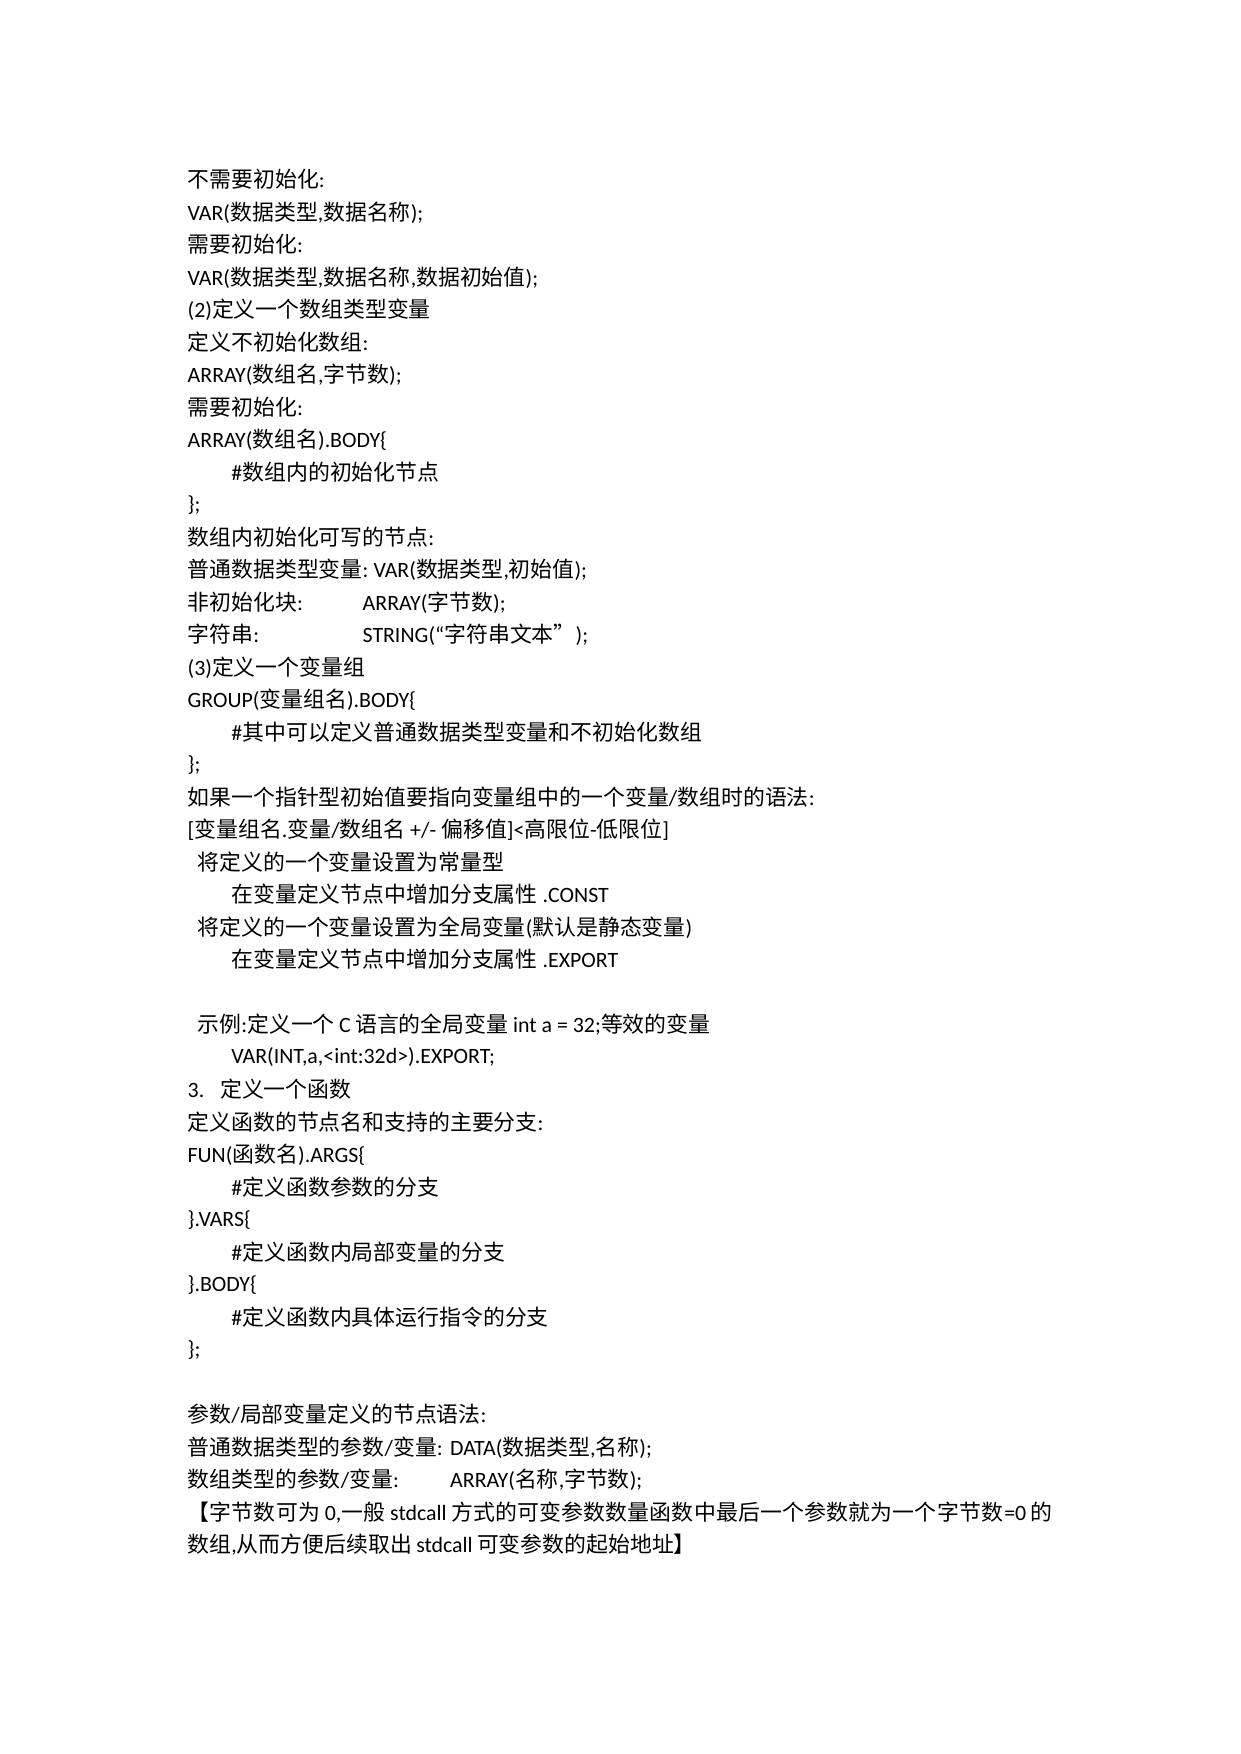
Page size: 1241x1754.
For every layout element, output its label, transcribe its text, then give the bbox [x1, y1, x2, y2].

list 数组内初始化可写的节点: [187, 519, 1053, 552]
list 在变量定义节点中增加分支属性 .CONST [187, 877, 1053, 909]
list 普通数据类型的参数/变量: DATA(数据类型,名称); [187, 1429, 1053, 1462]
list 定义一个变量组 [187, 649, 1053, 682]
list 定义一个数组类型变量 [187, 292, 1053, 324]
list #其中可以定义普通数据类型变量和不初始化数组 [187, 714, 1053, 747]
list 示例:定义一个C语言的全局变量 int a = 32;等效的变量 [187, 1007, 1053, 1039]
list GROUP(变量组名).BODY{ [187, 682, 1053, 714]
list }; [187, 747, 1053, 779]
list }; [187, 1332, 1053, 1364]
list 不需要初始化: [187, 162, 1053, 194]
list #数组内的初始化节点 [187, 454, 1053, 487]
list [变量组名.变量/数组名 +/- 偏移值]<高限位-低限位] [187, 812, 1053, 844]
list 需要初始化: [187, 227, 1053, 259]
list #定义函数参数的分支 [187, 1169, 1053, 1202]
list 定义函数的节点名和支持的主要分支: [187, 1104, 1053, 1137]
list 在变量定义节点中增加分支属性 .EXPORT [187, 942, 1053, 974]
list 将定义的一个变量设置为常量型 [187, 844, 1053, 877]
list 字符串: STRING(“字符串文本”); [187, 617, 1053, 649]
list }.BODY{ [187, 1267, 1053, 1299]
list ARRAY(数组名,字节数); [187, 357, 1053, 389]
list 需要初始化: [187, 389, 1053, 422]
list 非初始化块: ARRAY(字节数); [187, 584, 1053, 617]
list 数组类型的参数/变量: ARRAY(名称,字节数); [187, 1462, 1053, 1494]
list #定义函数内具体运行指令的分支 [187, 1299, 1053, 1332]
list #定义函数内局部变量的分支 [187, 1234, 1053, 1267]
list 定义一个函数 [187, 1072, 1053, 1104]
list }.VARS{ [187, 1202, 1053, 1234]
list FUN(函数名).ARGS{ [187, 1137, 1053, 1169]
list 定义不初始化数组: [187, 324, 1053, 357]
list VAR(数据类型,数据名称,数据初始值); [187, 259, 1053, 292]
list }; [187, 487, 1053, 519]
list ARRAY(数组名).BODY{ [187, 422, 1053, 454]
list VAR(数据类型,数据名称); [187, 194, 1053, 227]
list VAR(INT,a,<int:32d>).EXPORT; [187, 1039, 1053, 1072]
list 如果一个指针型初始值要指向变量组中的一个变量/数组时的语法: [187, 779, 1053, 812]
list 普通数据类型变量: VAR(数据类型,初始值); [187, 552, 1053, 584]
list 参数/局部变量定义的节点语法: [187, 1397, 1053, 1429]
list 将定义的一个变量设置为全局变量(默认是静态变量) [187, 909, 1053, 942]
list 【字节数可为0,一般stdcall方式的可变参数数量函数中最后一个参数就为一个字节数=0的数组,从而方便后续取出stdcall可变参数的起始地址】 [187, 1494, 1053, 1559]
